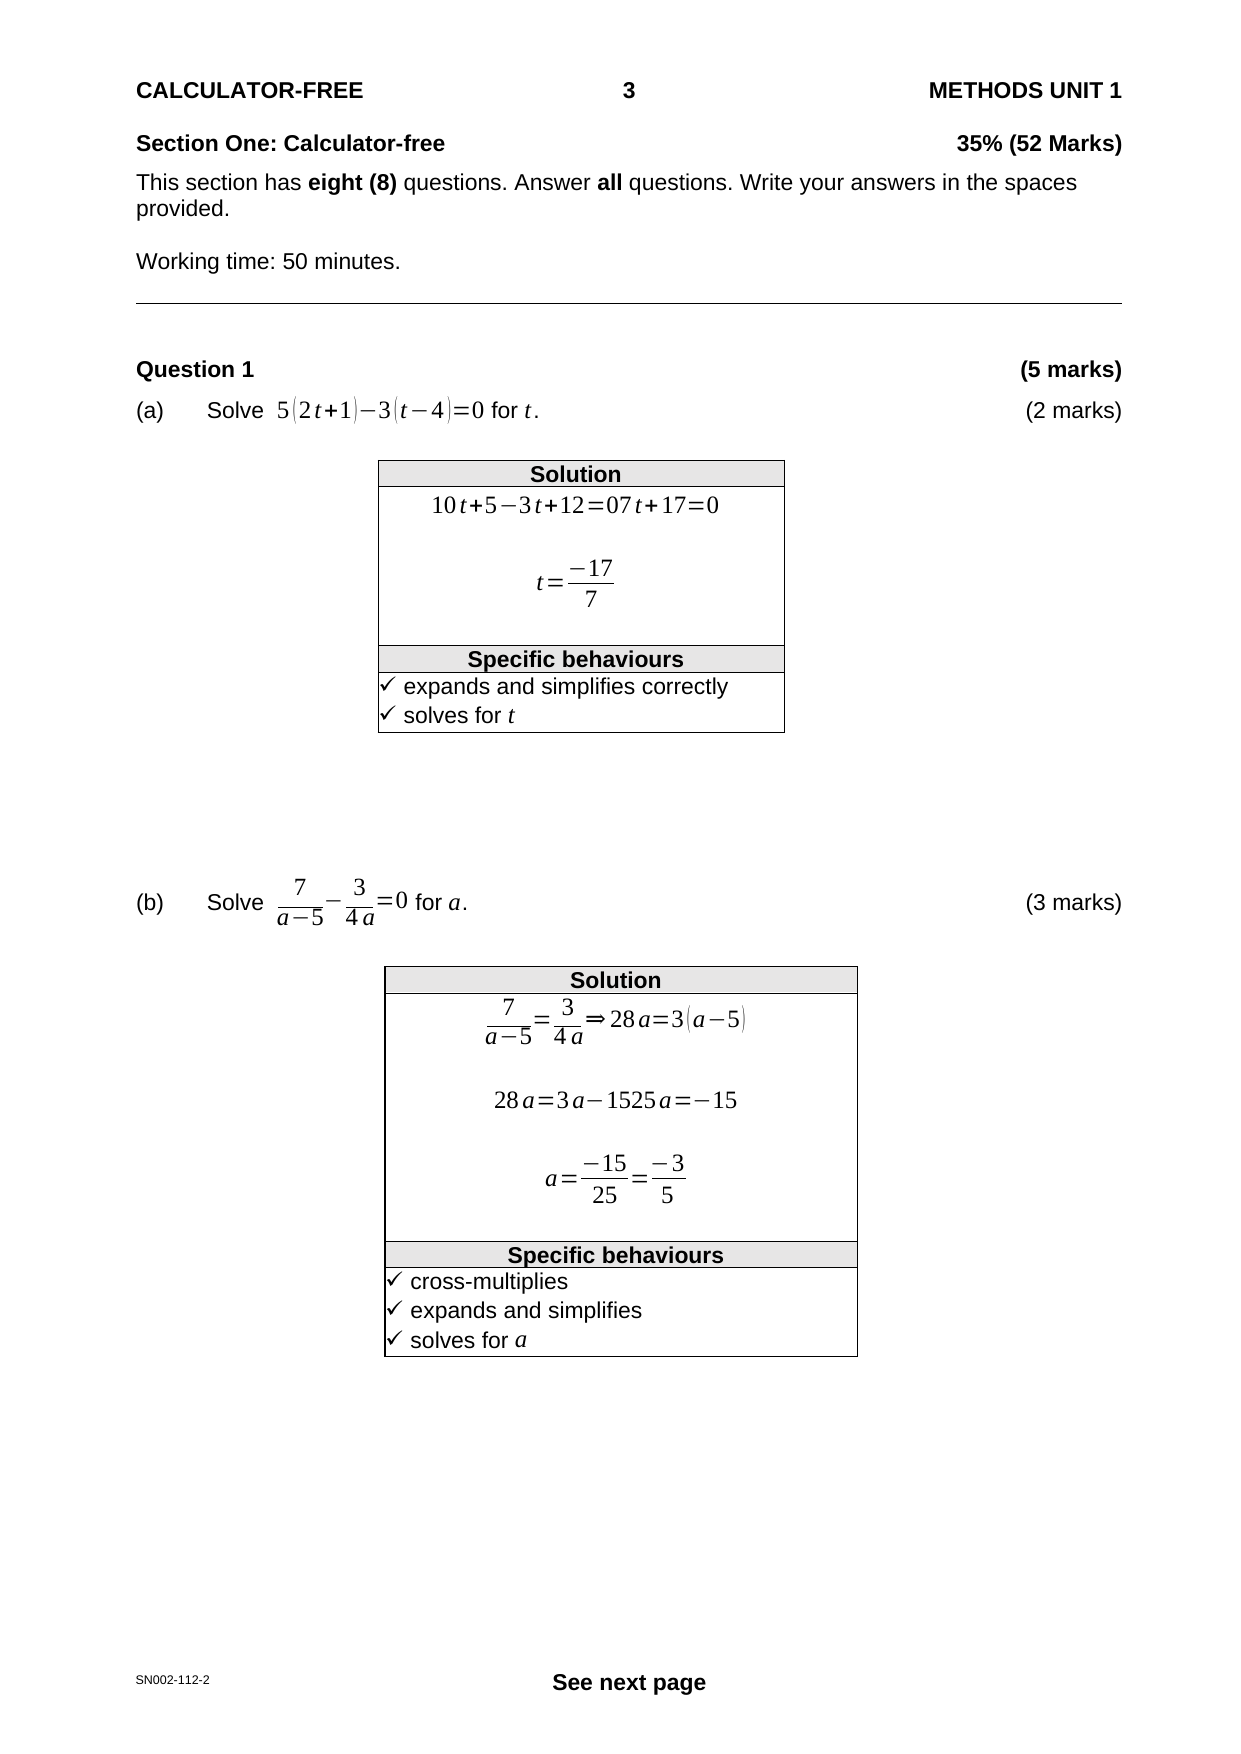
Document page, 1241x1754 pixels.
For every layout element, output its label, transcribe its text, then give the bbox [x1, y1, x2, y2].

text Question 1 (5 marks) [136, 356, 1122, 383]
text Section One: Calculator-free 35% (52 Marks) [136, 130, 1122, 156]
text This section has eight (8) questions. Answer all questions. Write your answers in the spaces provided. [136, 169, 1122, 221]
text Working time: 50 minutes. [136, 248, 1122, 274]
text (b) Solve for . (3 marks) [136, 874, 1122, 931]
text (a) Solve for . (2 marks) [136, 395, 1122, 426]
